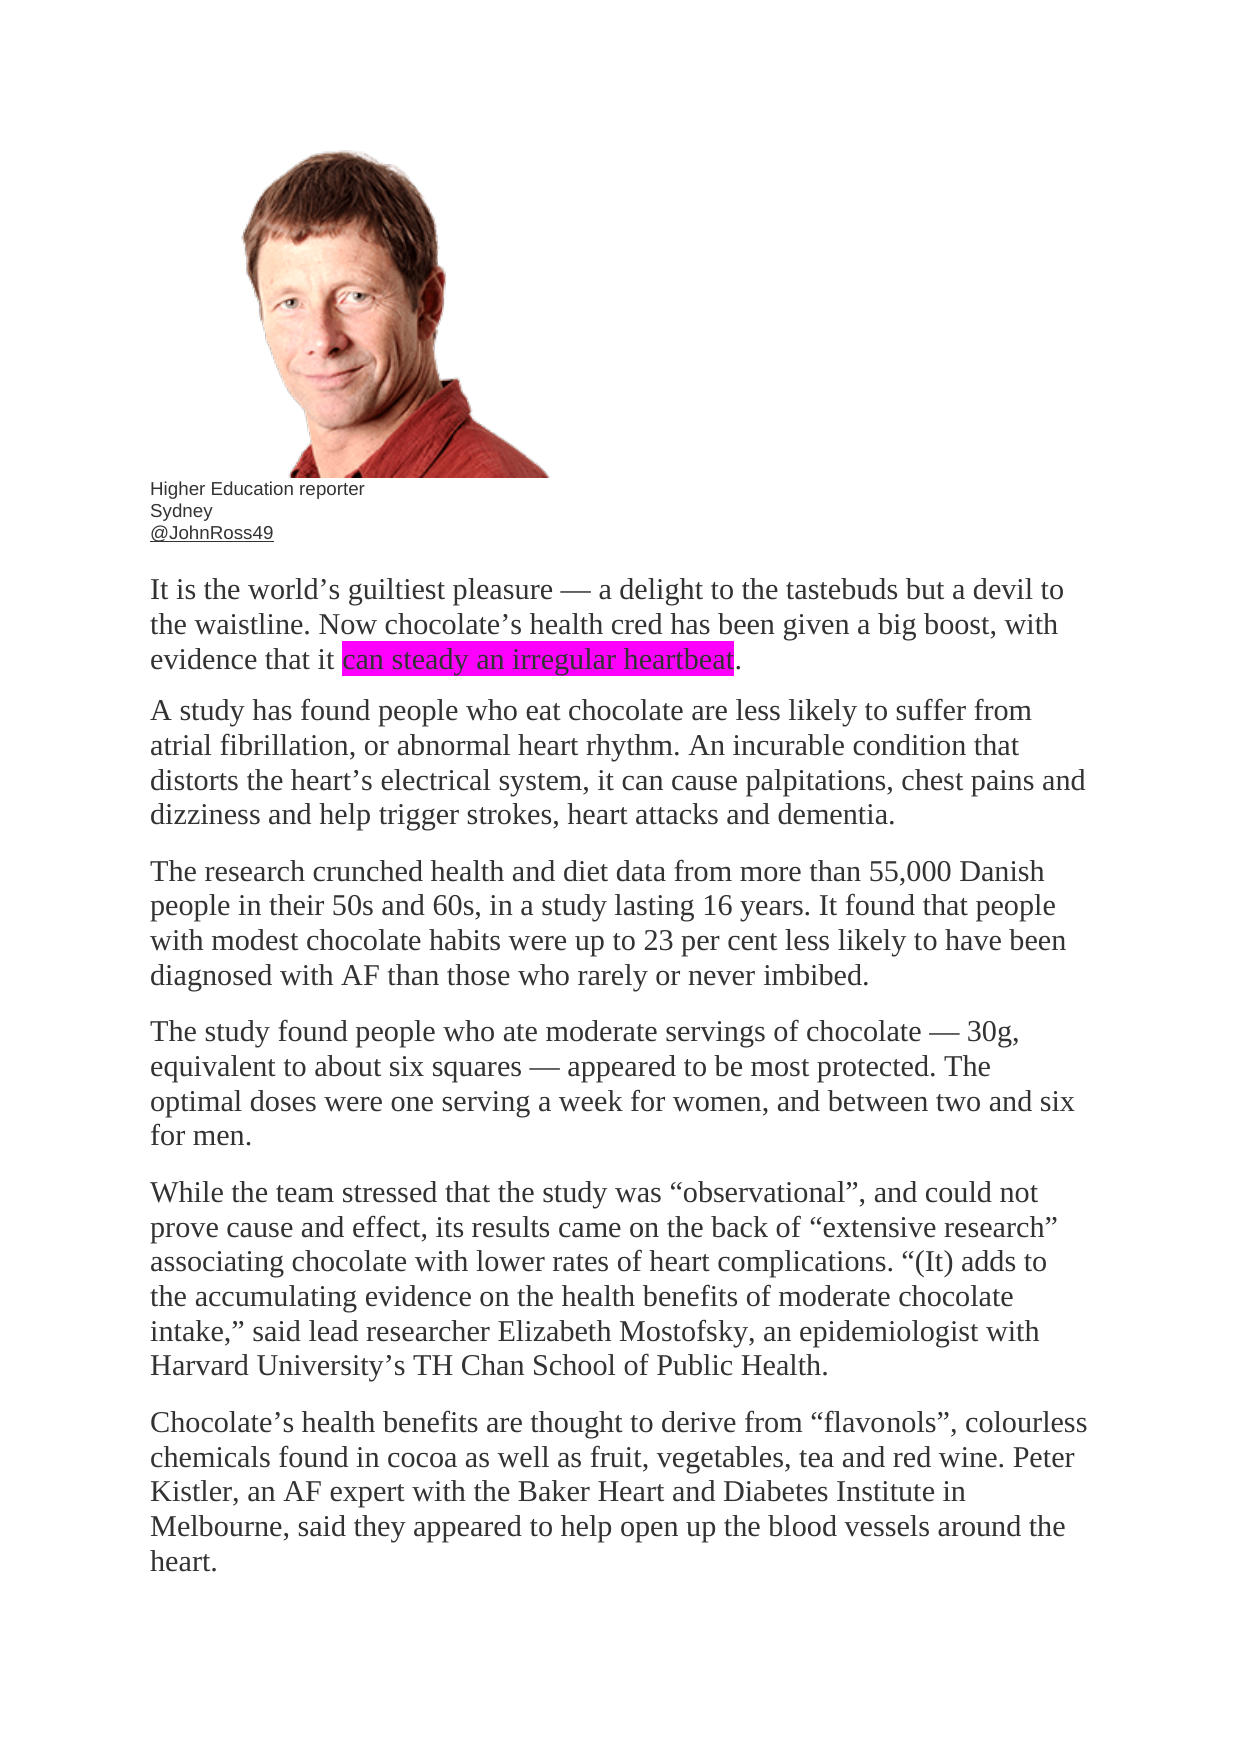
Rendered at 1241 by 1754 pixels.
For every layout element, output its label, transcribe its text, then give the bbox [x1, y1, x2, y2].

text Chocolate’s health benefits are thought to derive from “flavonols”, colourless chemicals found in cocoa as well as fruit, vegetables, tea and red wine. Peter Kistler, an AF expert with the Baker Heart and Diabetes Institute in Melbourne, said they appeared to help open up the blood vessels around the heart. [150, 1404, 1090, 1578]
text Sydney [150, 500, 1090, 522]
text @JohnRoss49 [150, 522, 1090, 543]
text The study found people who ate moderate servings of chocolate — 30g, equivalent to about six squares — appeared to be most protected. The optimal doses were one serving a week for women, and between two and six for men. [150, 1013, 1090, 1152]
picture [150, 150, 588, 478]
text While the team stressed that the study was “observational”, and could not prove cause and effect, its results came on the back of “extensive research” associating chocolate with lower rates of heart complications. “(It) adds to the accumulating evidence on the health benefits of moderate chocolate intake,” said lead researcher Elizabeth Mostofsky, an epidemiologist with Harvard University’s TH Chan School of Public Health. [150, 1174, 1090, 1382]
text The research crunched health and diet data from more than 55,000 Danish people in their 50s and 60s, in a study lasting 16 years. It found that people with modest chocolate habits were up to 23 per cent less likely to have been diagnosed with AF than those who rarely or never imbibed. [150, 853, 1090, 992]
text It is the world’s guiltiest pleasure — a delight to the tastebuds but a devil to the waistline. Now chocolate’s health cred has been given a big boost, with evidence that it can steady an irregular heartbeat. [150, 572, 1090, 676]
text Higher Education reporter [150, 478, 1090, 500]
text A study has found people who eat chocolate are less likely to suffer from atrial fibrillation, or abnormal heart rhythm. An incurable condition that distorts the heart’s electrical system, it can cause palpitations, chest pains and dizziness and help trigger strokes, heart attacks and dementia. [150, 692, 1090, 831]
